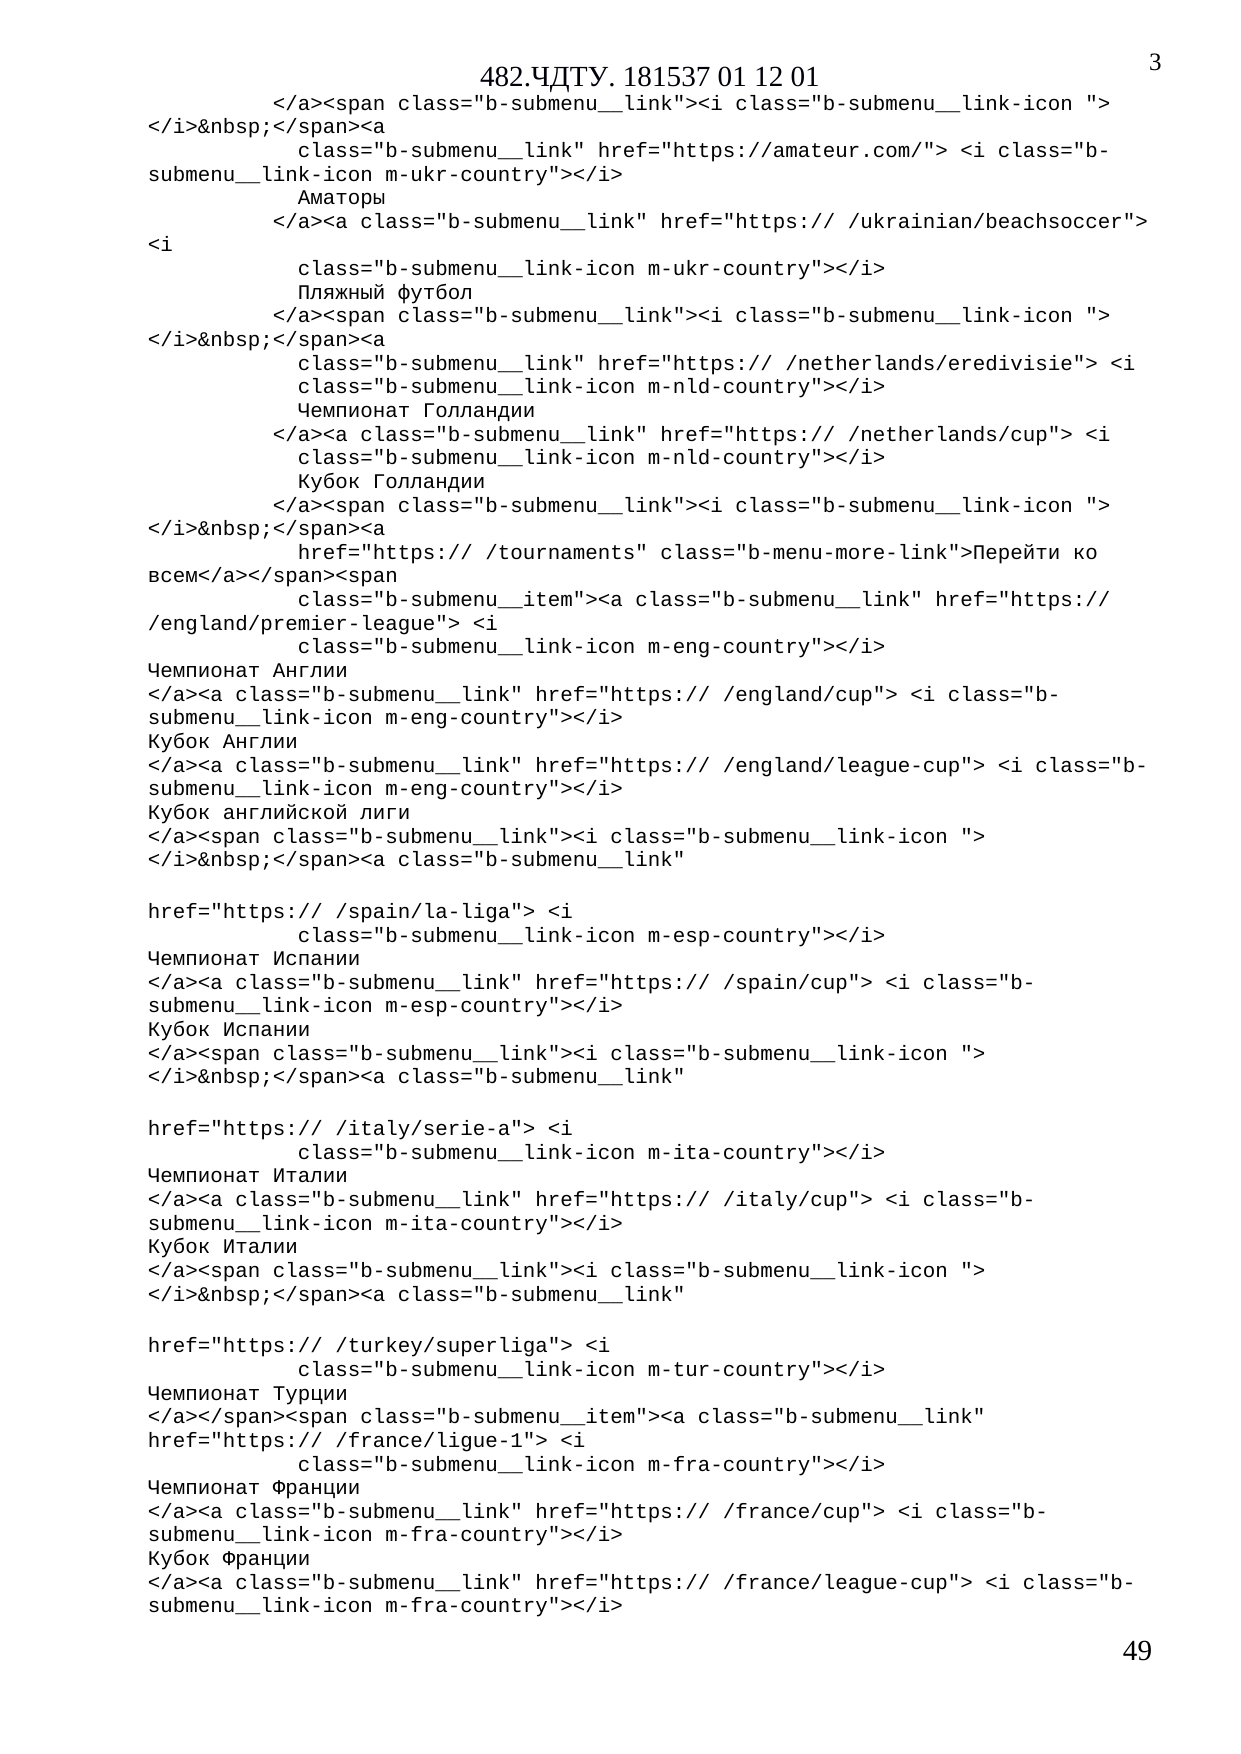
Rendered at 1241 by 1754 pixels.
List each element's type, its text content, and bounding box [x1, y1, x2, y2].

text </a><span class="b-submenu__link"><i class="b-submenu__link-icon "> </i>&nbsp;</span><a [148, 305, 1152, 353]
text </a><span class="b-submenu__link"><i class="b-submenu__link-icon "> </i>&nbsp;</span><a class="b-submenu__link" [148, 826, 1152, 873]
text Чемпионат Испании [148, 948, 1152, 972]
text class="b-submenu__link-icon m-nld-country"></i> [148, 376, 1152, 400]
text Чемпионат Италии [148, 1165, 1152, 1189]
text Кубок Италии [148, 1236, 1152, 1260]
text Кубок Англии [148, 731, 1152, 755]
text </a><span class="b-submenu__link"><i class="b-submenu__link-icon "> </i>&nbsp;</span><a [148, 494, 1152, 542]
text </a><span class="b-submenu__link"><i class="b-submenu__link-icon "> </i>&nbsp;</span><a class="b-submenu__link" [148, 1043, 1152, 1090]
text </a><a class="b-submenu__link" href="https:// /england/league-cup"> <i class="b-submenu__link-icon m-eng-country"></i> [148, 755, 1152, 802]
text Кубок Франции [148, 1548, 1152, 1572]
text href="https:// /italy/serie-a"> <i [148, 1090, 1152, 1142]
text Кубок Испании [148, 1019, 1152, 1043]
text </a><span class="b-submenu__link"><i class="b-submenu__link-icon "> </i>&nbsp;</span><a [148, 93, 1152, 140]
text href="https:// /turkey/superliga"> <i [148, 1307, 1152, 1359]
text class="b-submenu__link" href="https:// /netherlands/eredivisie"> <i [148, 353, 1152, 376]
text </a><a class="b-submenu__link" href="https:// /england/cup"> <i class="b-submenu__link-icon m-eng-country"></i> [148, 684, 1152, 731]
text class="b-submenu__link-icon m-eng-country"></i> [148, 636, 1152, 660]
text </a><a class="b-submenu__link" href="https:// /ukrainian/beachsoccer"> <i [148, 211, 1152, 258]
text Чемпионат Турции [148, 1383, 1152, 1406]
text class="b-submenu__link-icon m-nld-country"></i> [148, 447, 1152, 471]
text Аматоры [148, 187, 1152, 211]
text class="b-submenu__link" href="https://amateur.com/"> <i class="b-submenu__link-icon m-ukr-country"></i> [148, 140, 1152, 187]
text class="b-submenu__item"><a class="b-submenu__link" href="https:// /england/premier-league"> <i [148, 589, 1152, 636]
text </a><a class="b-submenu__link" href="https:// /netherlands/cup"> <i [148, 424, 1152, 447]
text </a><a class="b-submenu__link" href="https:// /italy/cup"> <i class="b-submenu__link-icon m-ita-country"></i> [148, 1189, 1152, 1236]
text Чемпионат Франции [148, 1477, 1152, 1501]
text href="https:// /spain/la-liga"> <i [148, 873, 1152, 924]
text Кубок английской лиги [148, 802, 1152, 826]
text class="b-submenu__link-icon m-esp-country"></i> [148, 924, 1152, 948]
text Чемпионат Англии [148, 660, 1152, 684]
text class="b-submenu__link-icon m-fra-country"></i> [148, 1453, 1152, 1477]
text </a><span class="b-submenu__link"><i class="b-submenu__link-icon "> </i>&nbsp;</span><a class="b-submenu__link" [148, 1260, 1152, 1307]
text </a></span><span class="b-submenu__item"><a class="b-submenu__link" href="https:// /france/ligue-1"> <i [148, 1406, 1152, 1453]
text class="b-submenu__link-icon m-tur-country"></i> [148, 1359, 1152, 1383]
text </a><a class="b-submenu__link" href="https:// /spain/cup"> <i class="b-submenu__link-icon m-esp-country"></i> [148, 972, 1152, 1019]
text href="https:// /tournaments" class="b-menu-more-link">Перейти ко всем</a></span><span [148, 542, 1152, 589]
text Чемпионат Голландии [148, 400, 1152, 424]
text </a><a class="b-submenu__link" href="https:// /france/league-cup"> <i class="b-submenu__link-icon m-fra-country"></i> [148, 1572, 1152, 1619]
text Кубок Голландии [148, 471, 1152, 494]
text Пляжный футбол [148, 282, 1152, 305]
text class="b-submenu__link-icon m-ita-country"></i> [148, 1142, 1152, 1165]
text class="b-submenu__link-icon m-ukr-country"></i> [148, 258, 1152, 282]
text </a><a class="b-submenu__link" href="https:// /france/cup"> <i class="b-submenu__link-icon m-fra-country"></i> [148, 1501, 1152, 1548]
